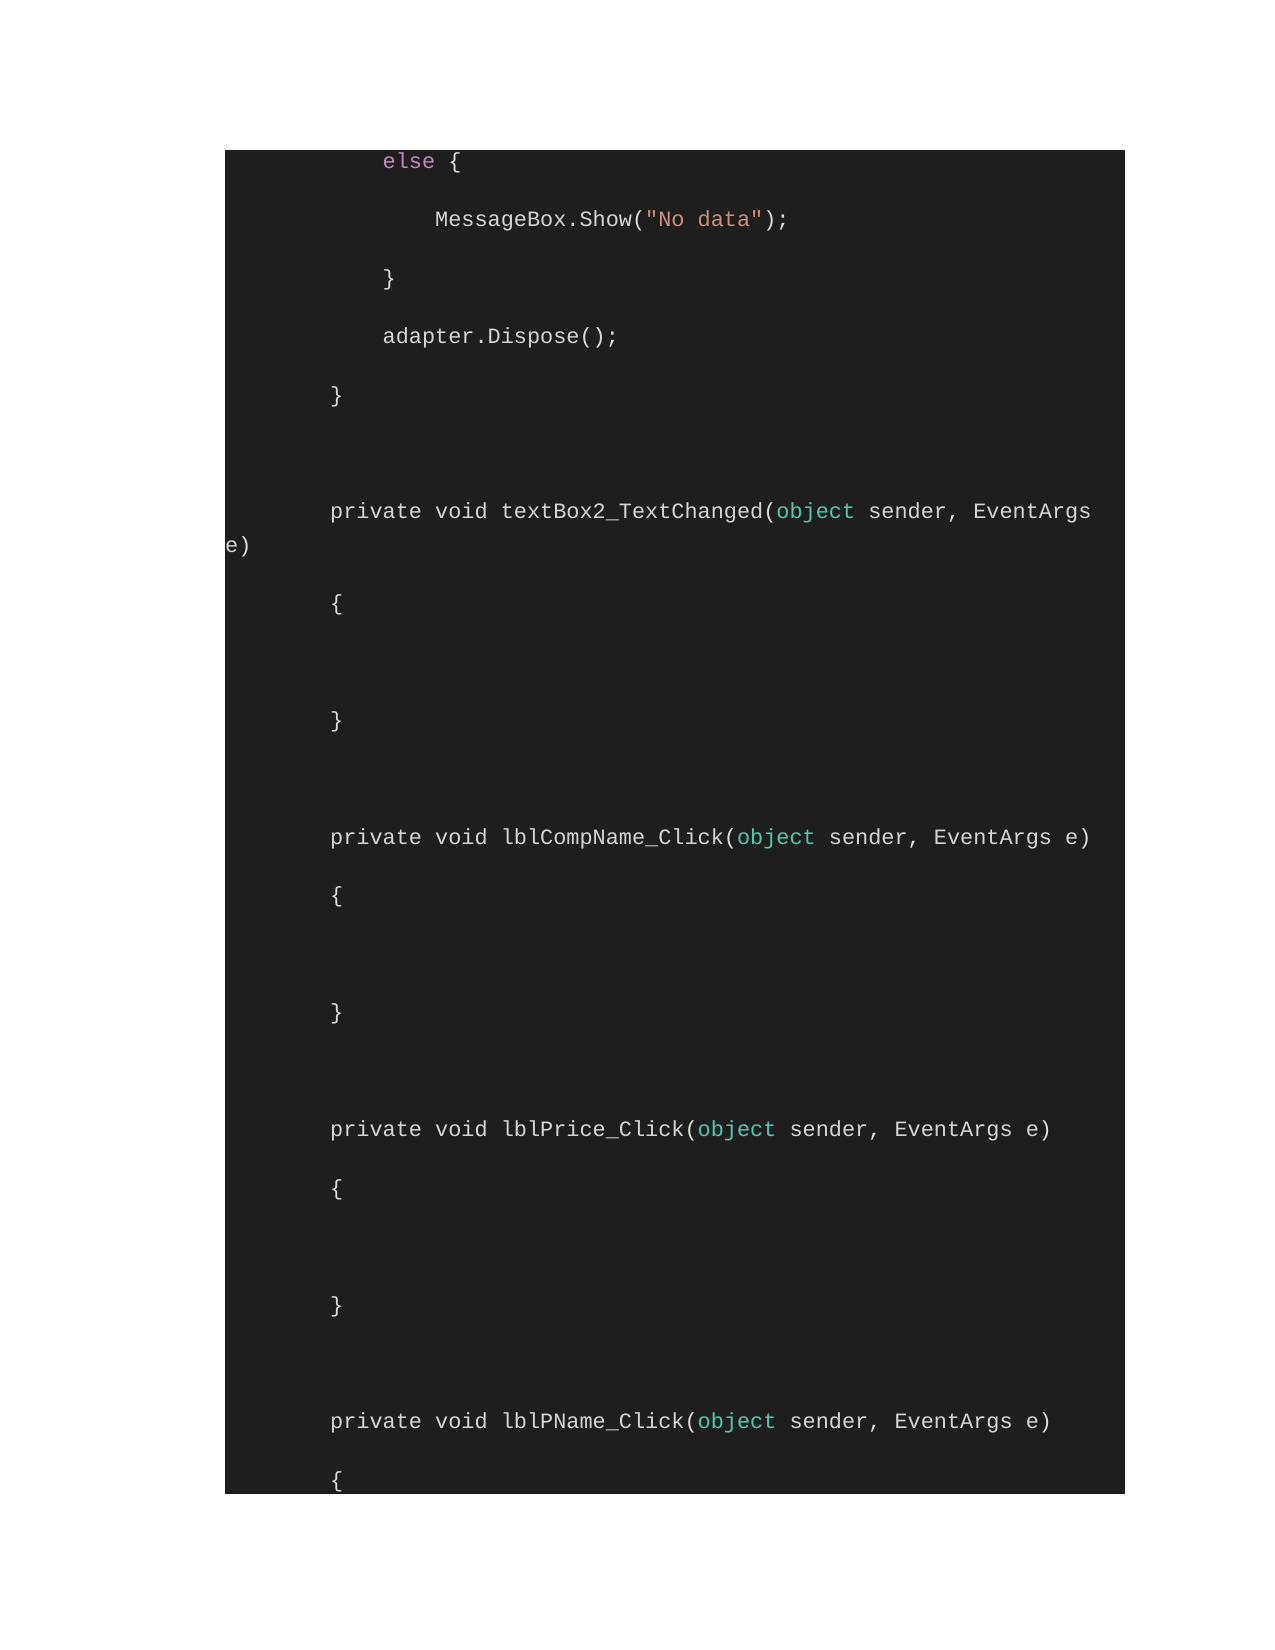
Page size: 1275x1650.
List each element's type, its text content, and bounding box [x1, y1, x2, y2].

text } [225, 709, 1125, 734]
text MessageBox.Show("No data"); [225, 208, 1125, 233]
text private void lblCompName_Click(object sender, EventArgs e) [225, 826, 1125, 851]
text } [225, 384, 1125, 408]
text private void textBox2_TextChanged(object sender, EventArgs e) [225, 501, 1125, 559]
text } [225, 267, 1125, 292]
text private void lblPrice_Click(object sender, EventArgs e) [225, 1118, 1125, 1143]
text } [225, 1294, 1125, 1318]
text else { [225, 150, 1125, 175]
text private void lblPName_Click(object sender, EventArgs e) [225, 1411, 1125, 1435]
text adapter.Dispose(); [225, 325, 1125, 350]
text } [225, 1002, 1125, 1026]
text { [225, 885, 1125, 909]
text { [225, 1469, 1125, 1494]
text { [225, 1177, 1125, 1202]
text { [225, 592, 1125, 617]
